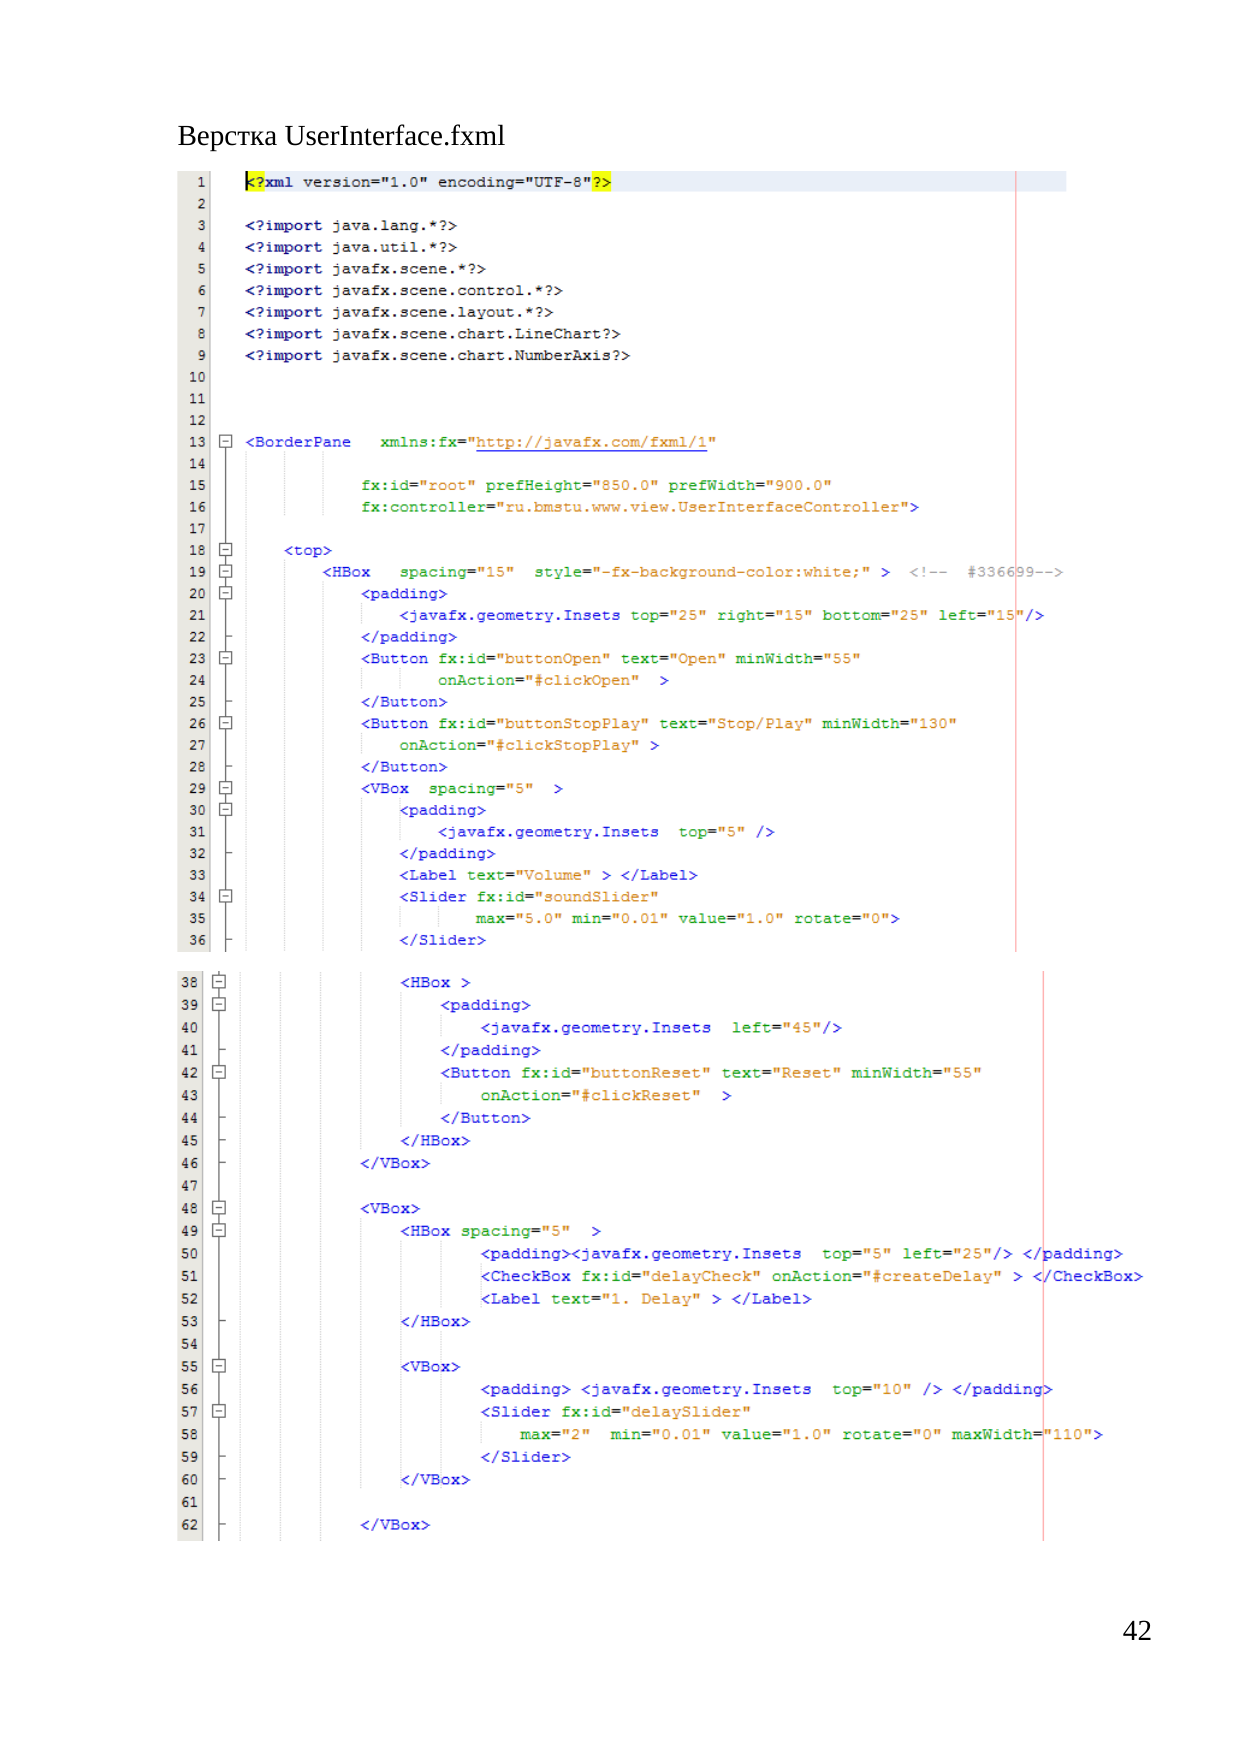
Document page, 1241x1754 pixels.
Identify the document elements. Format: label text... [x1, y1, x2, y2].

text Верстка UserInterface.fxml [177, 118, 1152, 152]
picture [177, 971, 1152, 1541]
picture [177, 171, 1067, 952]
